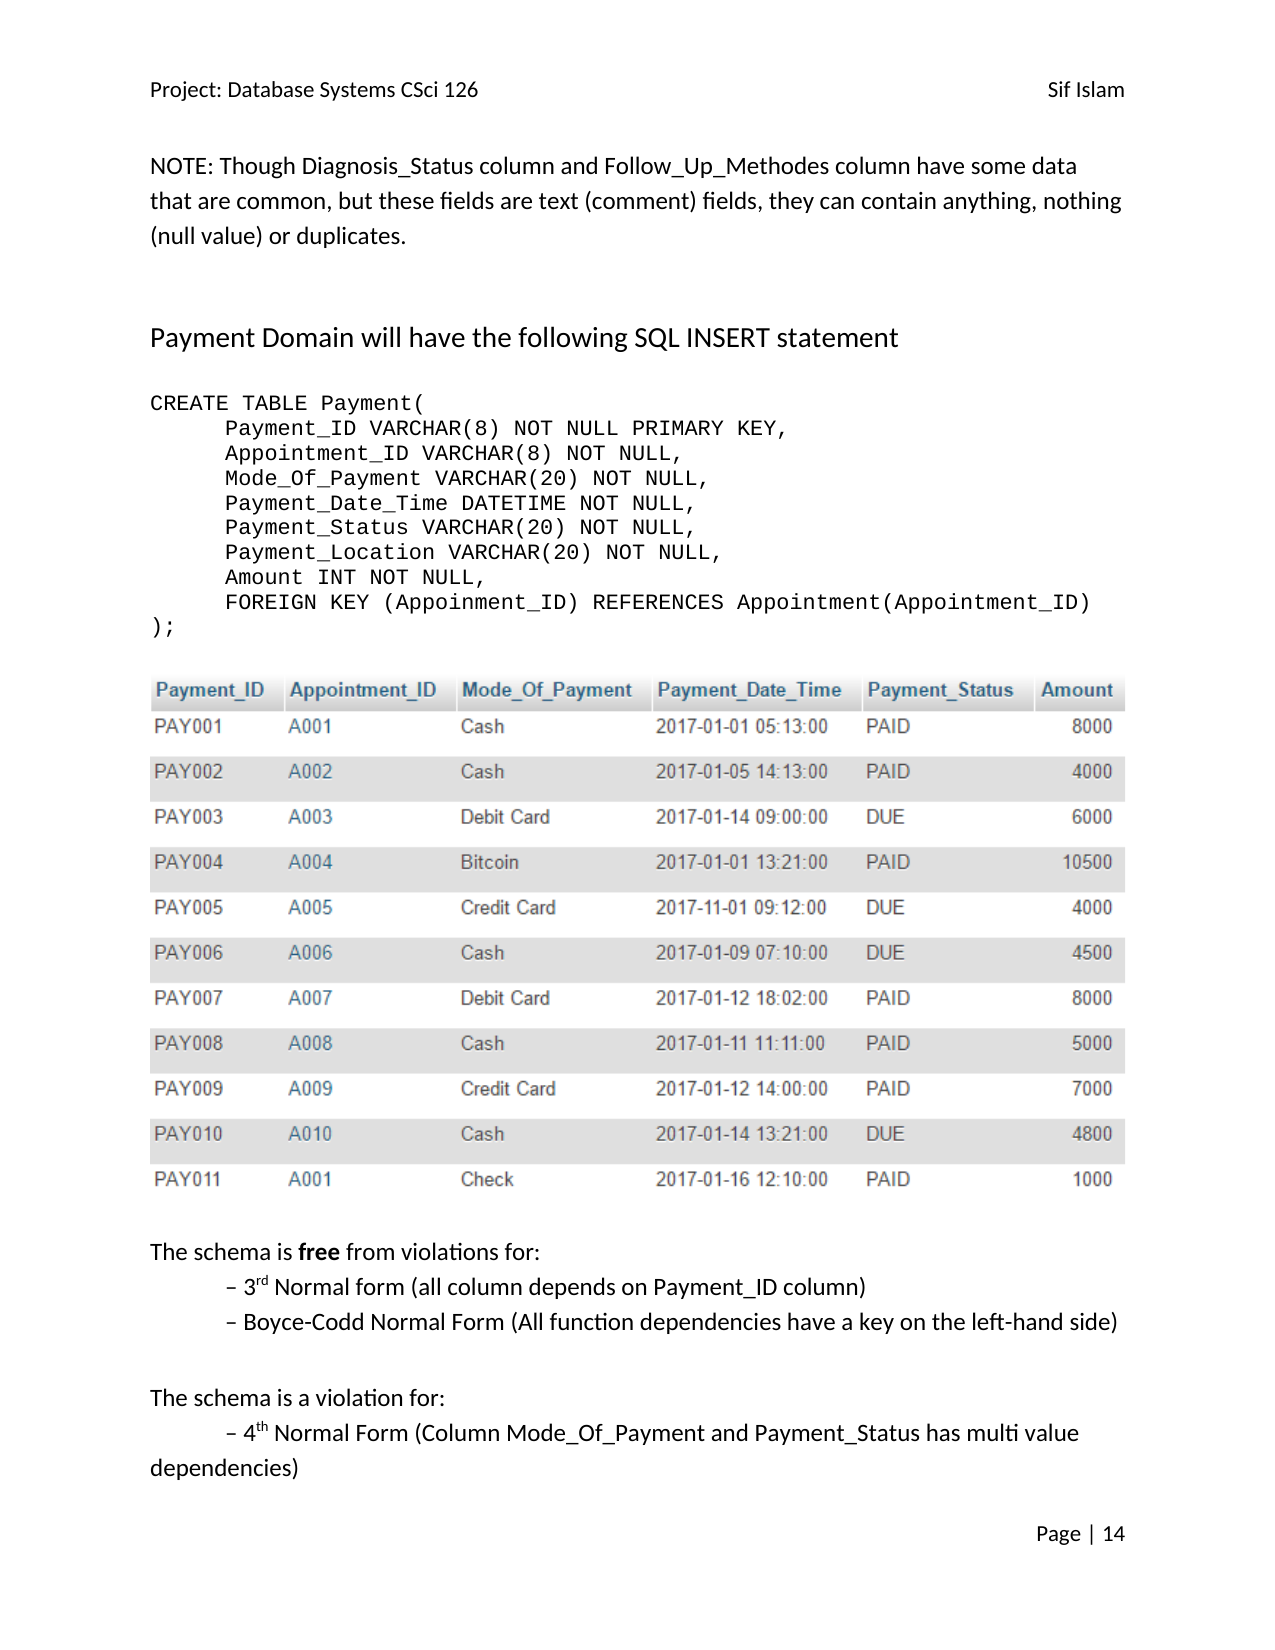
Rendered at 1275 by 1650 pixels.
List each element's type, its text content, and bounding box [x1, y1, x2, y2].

text Payment_Status VARCHAR(20) NOT NULL, [150, 516, 1125, 541]
text Payment_ID VARCHAR(8) NOT NULL PRIMARY KEY, [150, 417, 1125, 442]
text The schema is free from violations for: [150, 1236, 1125, 1267]
text Appointment_ID VARCHAR(8) NOT NULL, [150, 442, 1125, 467]
picture [150, 672, 1125, 1198]
text ); [150, 616, 1125, 640]
text Payment_Location VARCHAR(20) NOT NULL, [150, 541, 1125, 566]
text – 3rd Normal form (all column depends on Payment_ID column) [150, 1271, 1125, 1302]
text – 4th Normal Form (Column Mode_Of_Payment and Payment_Status has multi value dependencies) [150, 1417, 1125, 1483]
text FOREIGN KEY (Appoinment_ID) REFERENCES Appointment(Appointment_ID) [150, 591, 1125, 616]
text The schema is a violation for: [150, 1382, 1125, 1413]
text Mode_Of_Payment VARCHAR(20) NOT NULL, [150, 467, 1125, 492]
text NOTE: Though Diagnosis_Status column and Follow_Up_Methodes column have some data that are common, but these fields are text (comment) fields, they can contain anything, nothing (null value) or duplicates. [150, 150, 1125, 251]
text Amount INT NOT NULL, [150, 566, 1125, 591]
text Payment_Date_Time DATETIME NOT NULL, [150, 492, 1125, 516]
text – Boyce-Codd Normal Form (All function dependencies have a key on the left-hand side) [150, 1306, 1125, 1337]
text Payment Domain will have the following SQL INSERT statement [150, 319, 1125, 355]
text CREATE TABLE Payment( [150, 392, 1125, 417]
